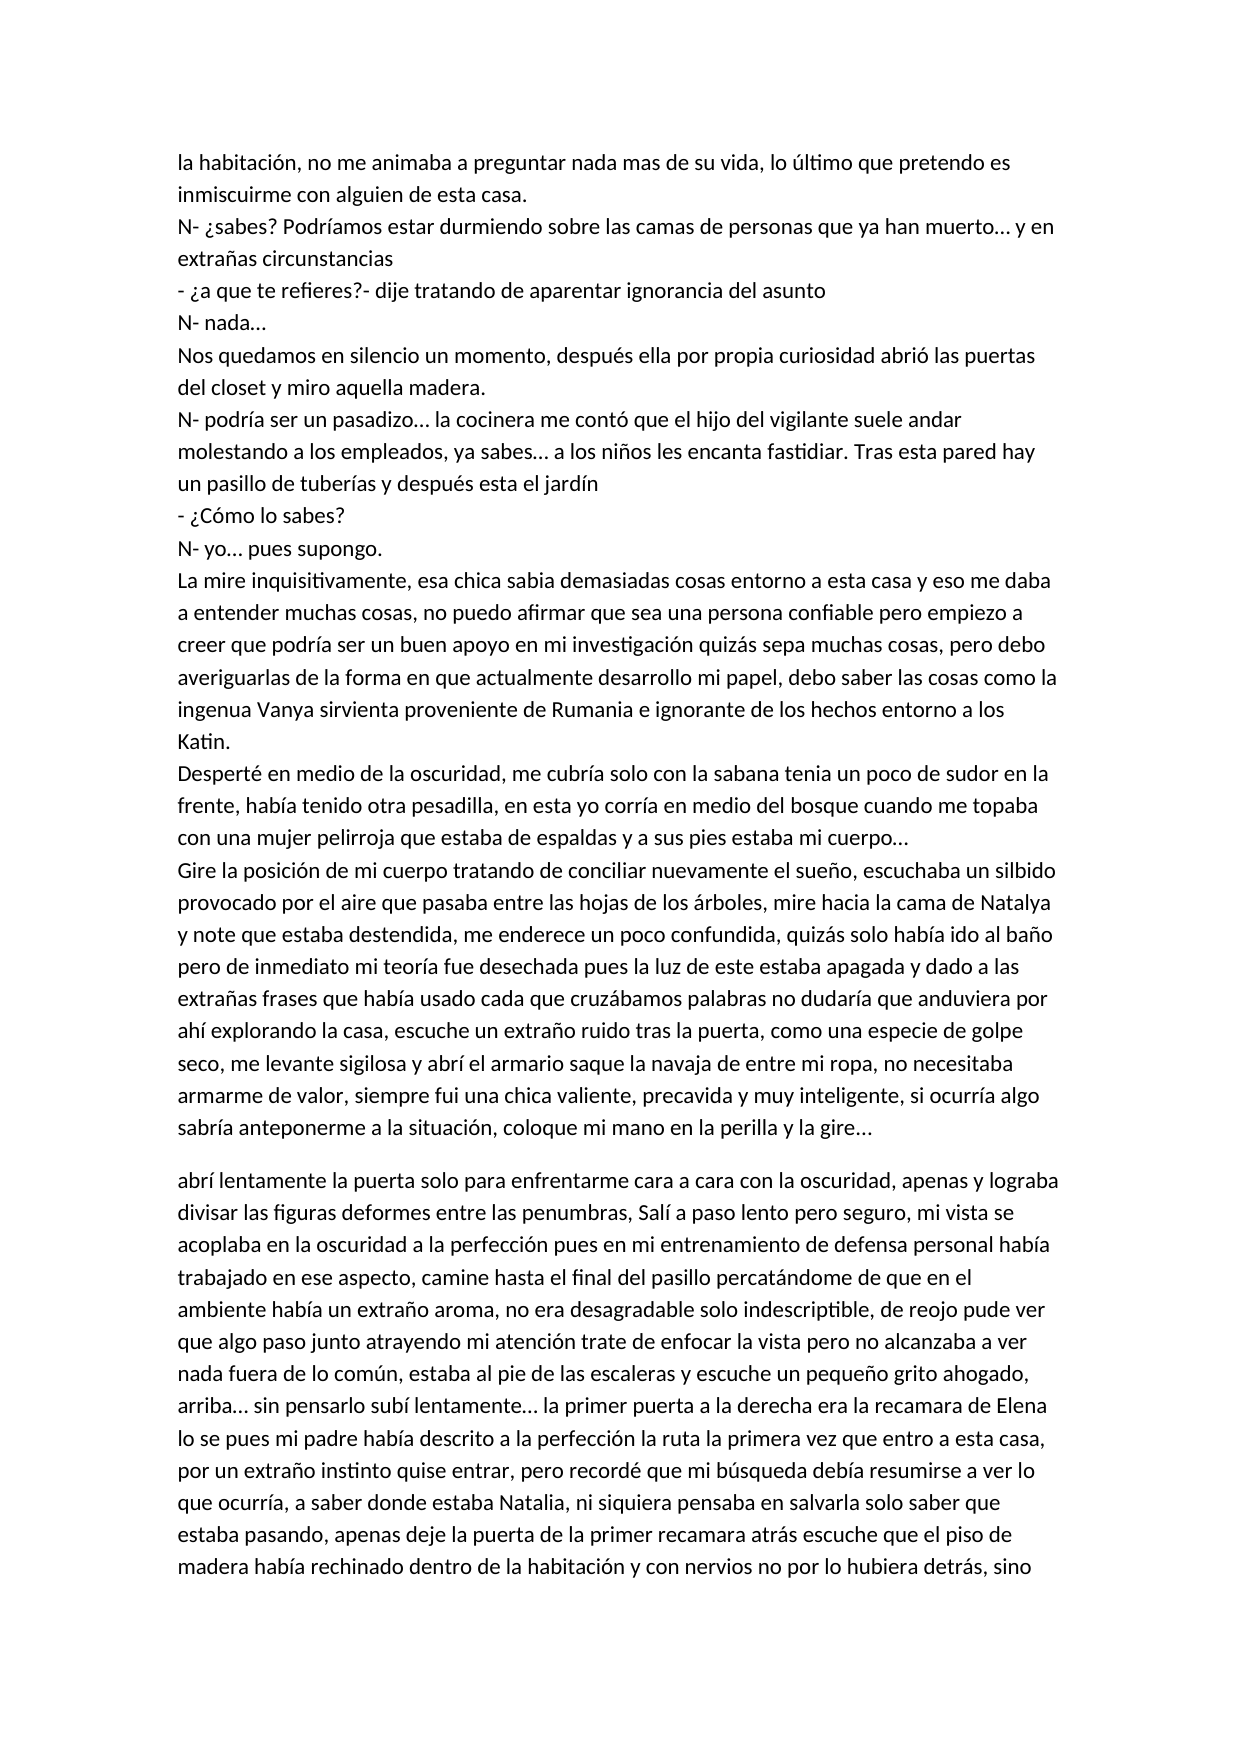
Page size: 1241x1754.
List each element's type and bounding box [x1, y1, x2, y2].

text [177, 1166, 1063, 1581]
text [177, 148, 1063, 1141]
